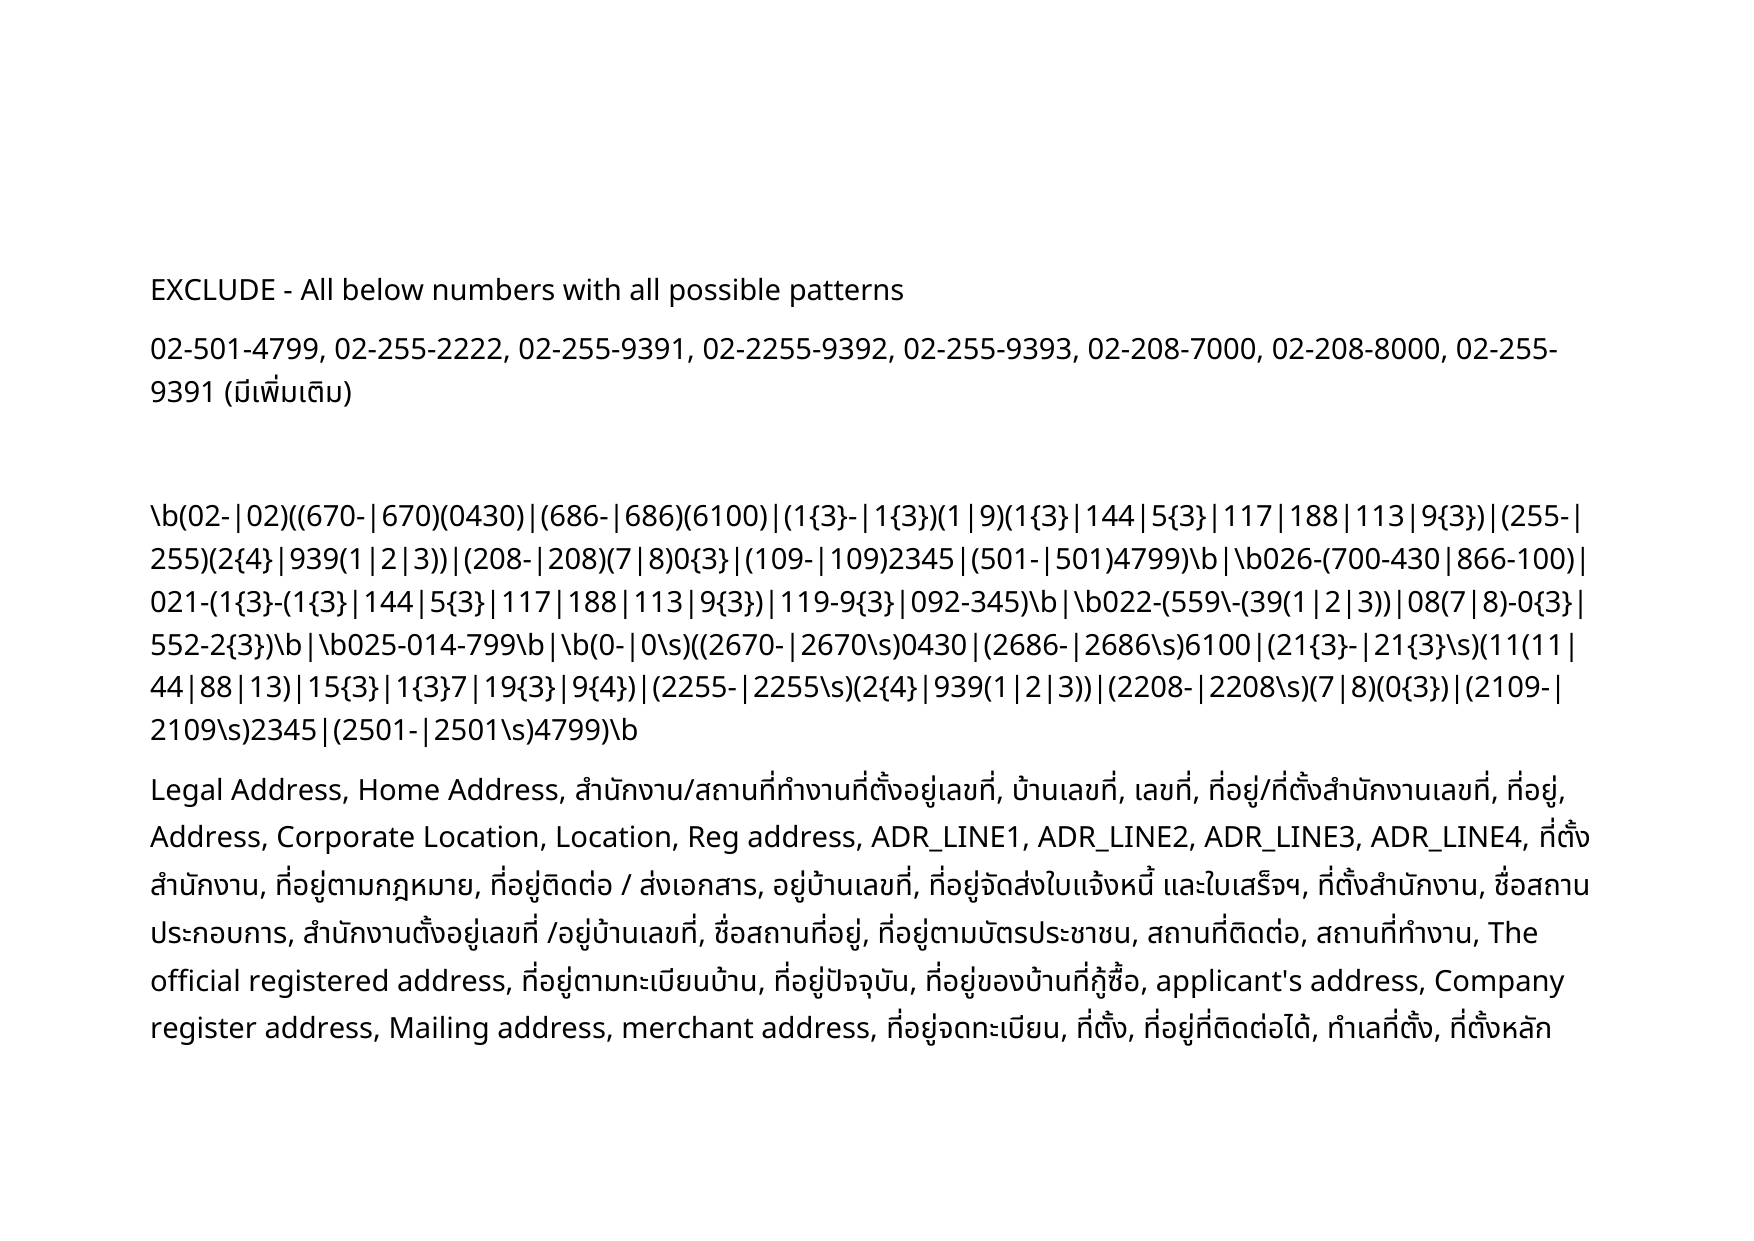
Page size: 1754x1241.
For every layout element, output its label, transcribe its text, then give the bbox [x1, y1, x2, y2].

text \b(02-|02)((670-|670)(0430)|(686-|686)(6100)|(1{3}-|1{3})(1|9)(1{3}|144|5{3}|117|188|113|9{3})|(255-|255)(2{4}|939(1|2|3))|(208-|208)(7|8)0{3}|(109-|109)2345|(501-|501)4799)\b|\b026-(700-430|866-100)|021-(1{3}-(1{3}|144|5{3}|117|188|113|9{3})|119-9{3}|092-345)\b|\b022-(559\-(39(1|2|3))|08(7|8)-0{3}|552-2{3})\b|\b025-014-799\b|\b(0-|0\s)((2670-|2670\s)0430|(2686-|2686\s)6100|(21{3}-|21{3}\s)(11(11|44|88|13)|15{3}|1{3}7|19{3}|9{4})|(2255-|2255\s)(2{4}|939(1|2|3))|(2208-|2208\s)(7|8)(0{3})|(2109-|2109\s)2345|(2501-|2501\s)4799)\b [150, 496, 1604, 749]
text EXCLUDE - All below numbers with all possible patterns [150, 269, 1604, 309]
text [150, 769, 1604, 1052]
text 02-501-4799, 02-255-2222, 02-255-9391, 02-2255-9392, 02-255-9393, 02-208-7000, 02-208-8000, 02-255-9391 (มีเพิ่มเติม) [150, 328, 1604, 416]
